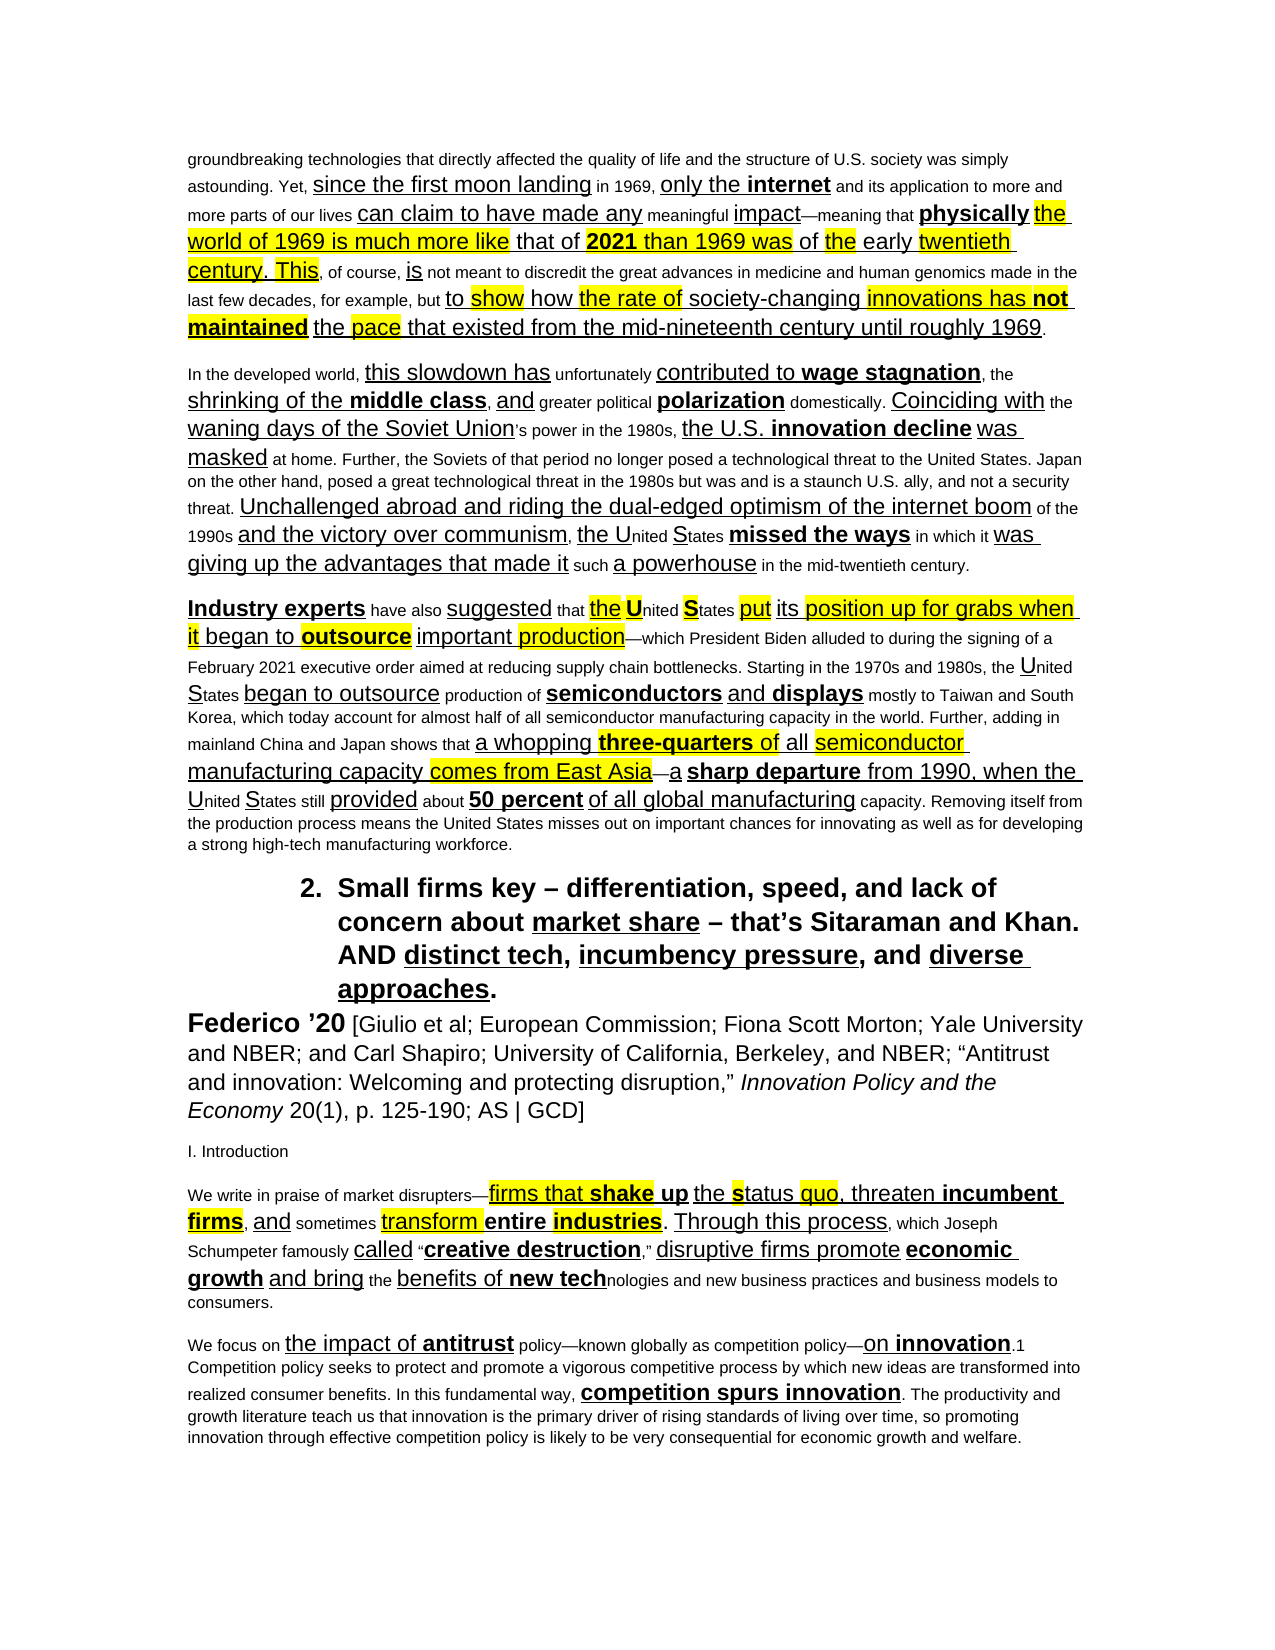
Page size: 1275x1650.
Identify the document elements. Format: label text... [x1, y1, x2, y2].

subtitle Small firms key – differentiation, speed, and lack of concern about market share – that’s Sitaraman and Khan. AND distinct tech, incumbency pressure, and diverse approaches. [300, 872, 1087, 1004]
text I. Introduction [187, 1142, 1087, 1161]
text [187, 150, 1087, 340]
text In the developed world, this slowdown has unfortunately contributed to wage stagnation, the shrinking of the middle class, and greater political polarization domestically. Coinciding with the waning days of the Soviet Union’s power in the 1980s, the U.S. innovation decline was masked at home. Further, the Soviets of that period no longer posed a technological threat to the United States. Japan on the other hand, posed a great technological threat in the 1980s but was and is a staunch U.S. ally, and not a security threat. Unchallenged abroad and riding the dual-edged optimism of the internet boom of the 1990s and the victory over communism, the United States missed the ways in which it was giving up the advantages that made it such a powerhouse in the mid-twentieth century. [187, 358, 1087, 576]
text Federico ’20 [Giulio et al; European Commission; Fiona Scott Morton; Yale University and NBER; and Carl Shapiro; University of California, Berkeley, and NBER; “Antitrust and innovation: Welcoming and protecting disruption,” Innovation Policy and the Economy 20(1), p. 125-190; AS | GCD] [187, 1007, 1087, 1123]
text Industry experts have also suggested that the United States put its position up for grabs when it began to outsource important production—which President Biden alluded to during the signing of a February 2021 executive order aimed at reducing supply chain bottlenecks. Starting in the 1970s and 1980s, the United States began to outsource production of semiconductors and displays mostly to Taiwan and South Korea, which today account for almost half of all semiconductor manufacturing capacity in the world. Further, adding in mainland China and Japan shows that a whopping three-quarters of all semiconductor manufacturing capacity comes from East Asia—a sharp departure from 1990, when the United States still provided about 50 percent of all global manufacturing capacity. Removing itself from the production process means the United States misses out on important chances for innovating as well as for developing a strong high-tech manufacturing workforce. [187, 595, 1087, 854]
text We focus on the impact of antitrust policy—known globally as competition policy—on innovation.1 Competition policy seeks to protect and promote a vigorous competitive process by which new ideas are transformed into realized consumer benefits. In this fundamental way, competition spurs innovation. The productivity and growth literature teach us that innovation is the primary driver of rising standards of living over time, so promoting innovation through effective competition policy is likely to be very consequential for economic growth and welfare. [187, 1330, 1087, 1447]
text We write in praise of market disrupters—firms that shake up the status quo, threaten incumbent firms, and sometimes transform entire industries. Through this process, which Joseph Schumpeter famously called “creative destruction,” disruptive firms promote economic growth and bring the benefits of new technologies and new business practices and business models to consumers. [187, 1179, 1087, 1312]
